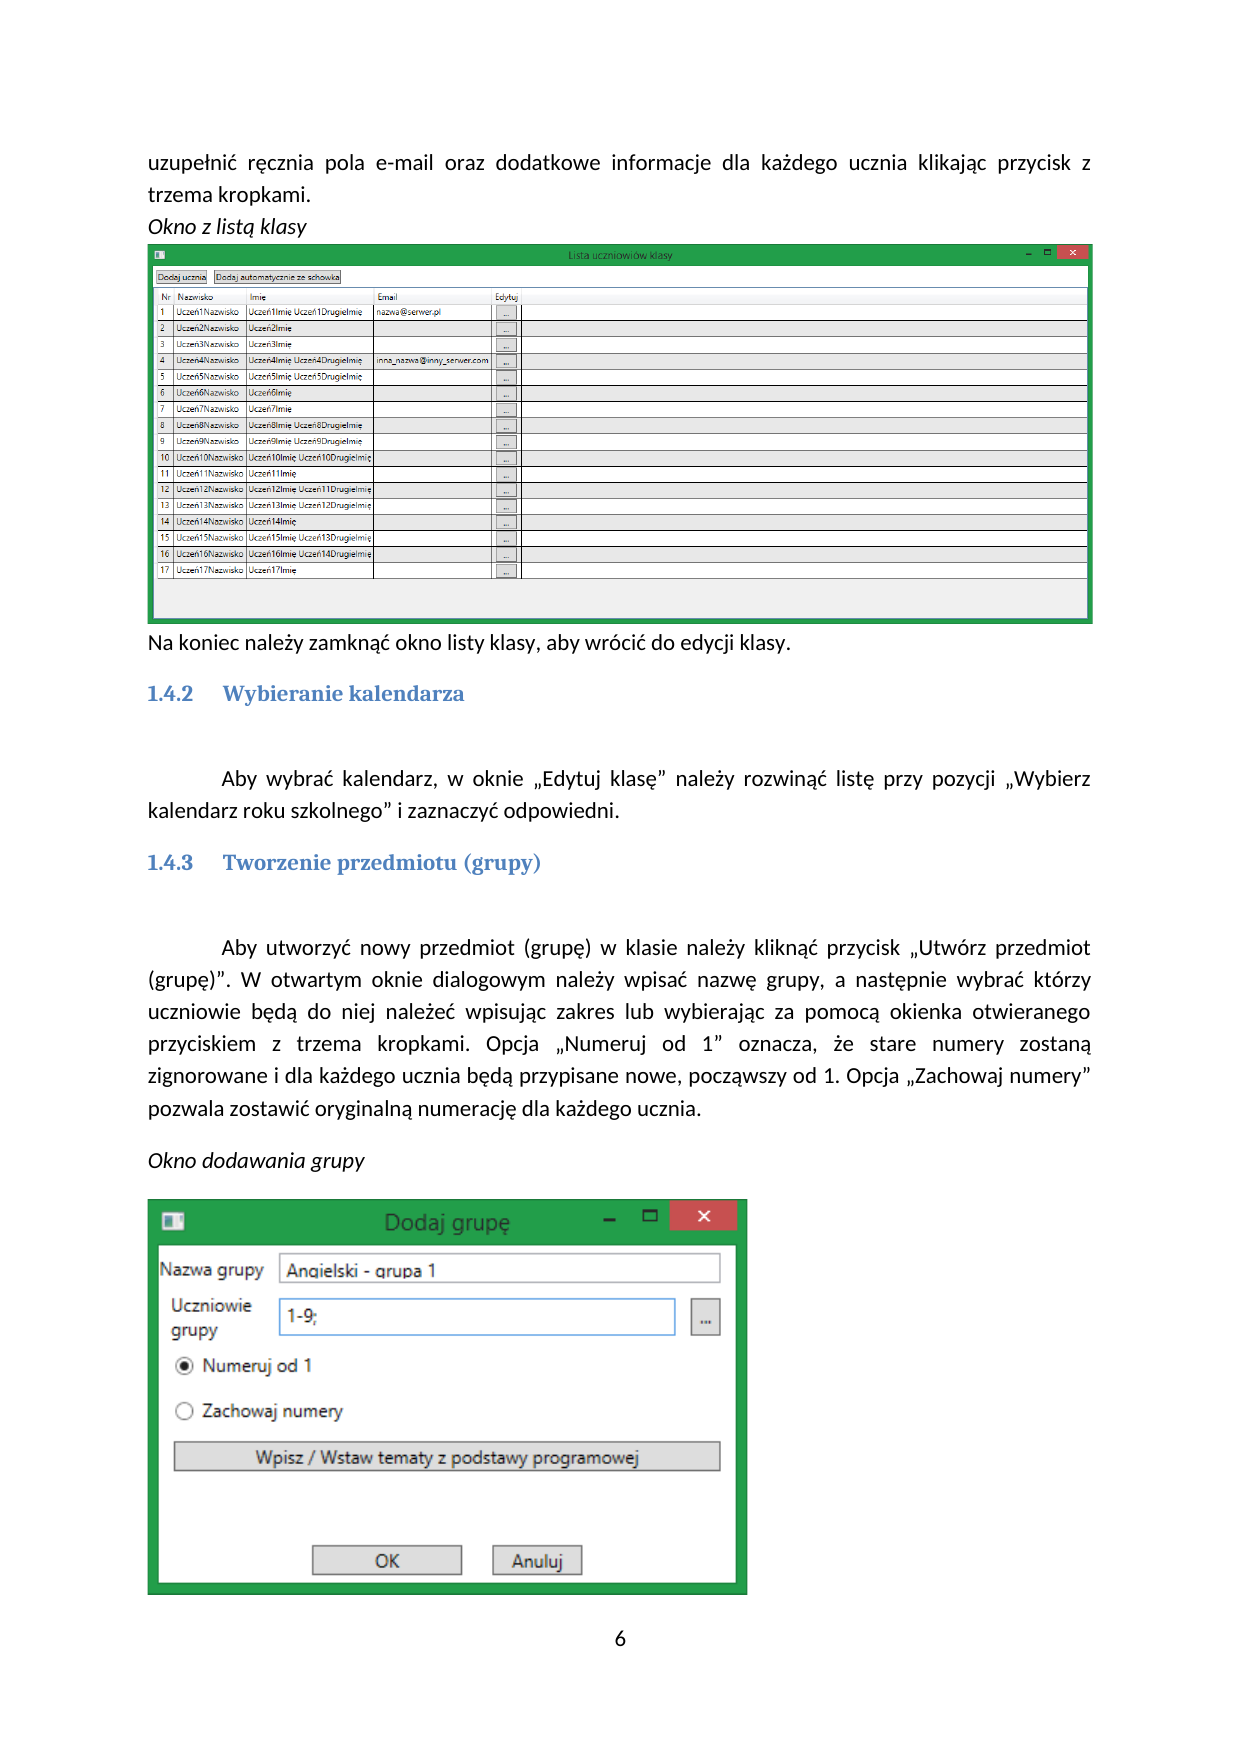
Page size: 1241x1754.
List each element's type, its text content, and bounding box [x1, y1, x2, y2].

text Na koniec należy zamknąć okno listy klasy, aby wrócić do edycji klasy. [148, 628, 1093, 656]
subtitle Tworzenie przedmiotu (grupy) [148, 849, 1093, 876]
picture [147, 244, 1093, 624]
text Aby wybrać kalendarz, w oknie „Edytuj klasę” należy rozwinąć listę przy pozycji „Wybierz kalendarz roku szkolnego” i zaznaczyć odpowiedni. [148, 764, 1093, 824]
text Okno z listą klasy [148, 212, 1093, 240]
subtitle Wybieranie kalendarza [148, 681, 1093, 707]
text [148, 148, 1093, 208]
picture [147, 1199, 748, 1595]
text Aby utworzyć nowy przedmiot (grupę) w klasie należy kliknąć przycisk „Utwórz przedmiot (grupę)”. W otwartym oknie dialogowym należy wpisać nazwę grupy, a następnie wybrać którzy uczniowie będą do niej należeć wpisując zakres lub wybierając za pomocą okienka otwieranego przyciskiem z trzema kropkami. Opcja „Numeruj od 1” oznacza, że stare numery zostaną zignorowane i dla każdego ucznia będą przypisane nowe, począwszy od 1. Opcja „Zachowaj numery” pozwala zostawić oryginalną numerację dla każdego ucznia. [148, 933, 1093, 1122]
text Okno dodawania grupy [148, 1147, 1093, 1175]
